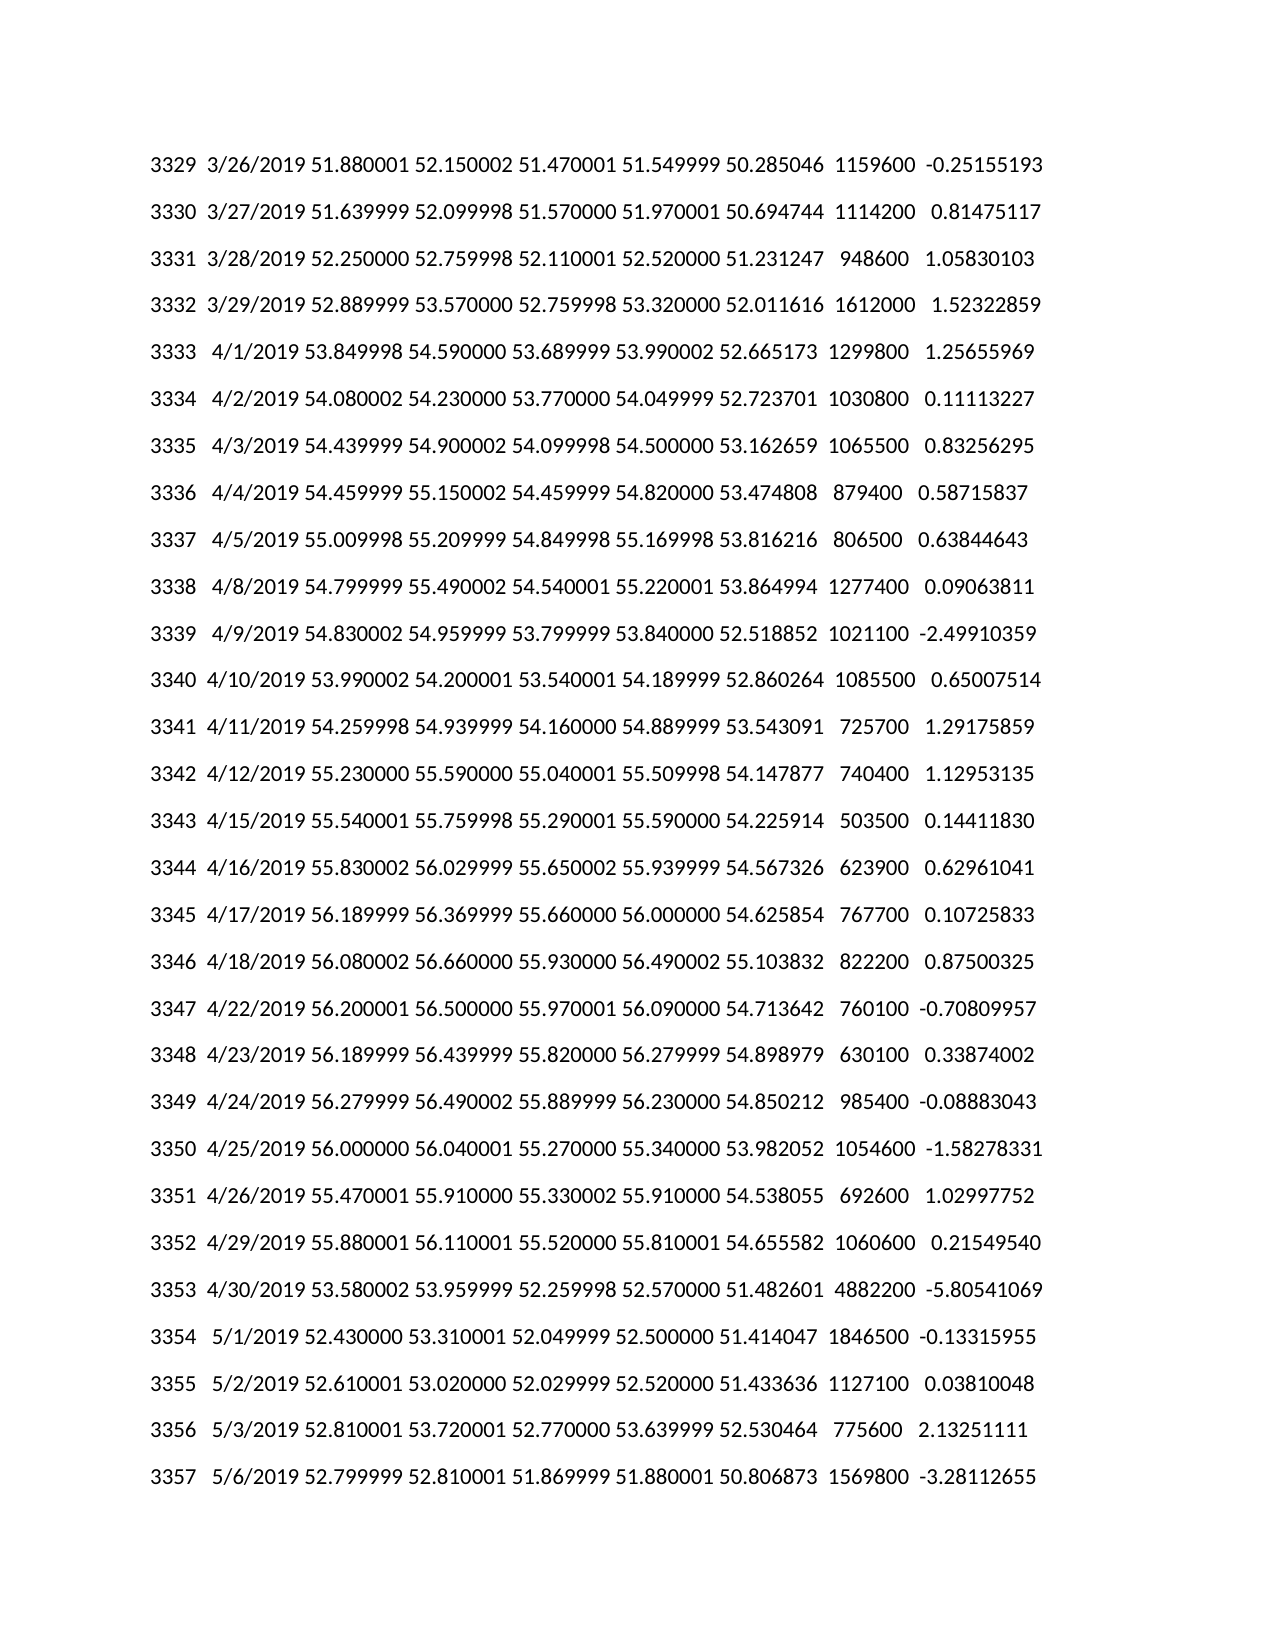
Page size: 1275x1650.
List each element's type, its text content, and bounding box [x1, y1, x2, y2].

text 3351 4/26/2019 55.470001 55.910000 55.330002 55.910000 54.538055 692600 1.02997752 [150, 1181, 1125, 1209]
text 3340 4/10/2019 53.990002 54.200001 53.540001 54.189999 52.860264 1085500 0.65007514 [150, 666, 1125, 694]
text 3329 3/26/2019 51.880001 52.150002 51.470001 51.549999 50.285046 1159600 -0.25155193 [150, 150, 1125, 178]
text 3339 4/9/2019 54.830002 54.959999 53.799999 53.840000 52.518852 1021100 -2.49910359 [150, 619, 1125, 647]
text 3355 5/2/2019 52.610001 53.020000 52.029999 52.520000 51.433636 1127100 0.03810048 [150, 1369, 1125, 1397]
text 3354 5/1/2019 52.430000 53.310001 52.049999 52.500000 51.414047 1846500 -0.13315955 [150, 1322, 1125, 1350]
text 3349 4/24/2019 56.279999 56.490002 55.889999 56.230000 54.850212 985400 -0.08883043 [150, 1087, 1125, 1116]
text 3341 4/11/2019 54.259998 54.939999 54.160000 54.889999 53.543091 725700 1.29175859 [150, 712, 1125, 741]
text 3337 4/5/2019 55.009998 55.209999 54.849998 55.169998 53.816216 806500 0.63844643 [150, 525, 1125, 553]
text 3330 3/27/2019 51.639999 52.099998 51.570000 51.970001 50.694744 1114200 0.81475117 [150, 197, 1125, 225]
text 3353 4/30/2019 53.580002 53.959999 52.259998 52.570000 51.482601 4882200 -5.80541069 [150, 1275, 1125, 1303]
text 3356 5/3/2019 52.810001 53.720001 52.770000 53.639999 52.530464 775600 2.13251111 [150, 1416, 1125, 1444]
text 3344 4/16/2019 55.830002 56.029999 55.650002 55.939999 54.567326 623900 0.62961041 [150, 853, 1125, 881]
text 3352 4/29/2019 55.880001 56.110001 55.520000 55.810001 54.655582 1060600 0.21549540 [150, 1228, 1125, 1256]
text 3347 4/22/2019 56.200001 56.500000 55.970001 56.090000 54.713642 760100 -0.70809957 [150, 994, 1125, 1022]
text 3345 4/17/2019 56.189999 56.369999 55.660000 56.000000 54.625854 767700 0.10725833 [150, 900, 1125, 928]
text 3346 4/18/2019 56.080002 56.660000 55.930000 56.490002 55.103832 822200 0.87500325 [150, 947, 1125, 975]
text 3335 4/3/2019 54.439999 54.900002 54.099998 54.500000 53.162659 1065500 0.83256295 [150, 431, 1125, 459]
text 3334 4/2/2019 54.080002 54.230000 53.770000 54.049999 52.723701 1030800 0.11113227 [150, 384, 1125, 412]
text 3357 5/6/2019 52.799999 52.810001 51.869999 51.880001 50.806873 1569800 -3.28112655 [150, 1462, 1125, 1491]
text 3343 4/15/2019 55.540001 55.759998 55.290001 55.590000 54.225914 503500 0.14411830 [150, 806, 1125, 834]
text 3333 4/1/2019 53.849998 54.590000 53.689999 53.990002 52.665173 1299800 1.25655969 [150, 337, 1125, 366]
text 3350 4/25/2019 56.000000 56.040001 55.270000 55.340000 53.982052 1054600 -1.58278331 [150, 1134, 1125, 1162]
text 3336 4/4/2019 54.459999 55.150002 54.459999 54.820000 53.474808 879400 0.58715837 [150, 478, 1125, 506]
text 3338 4/8/2019 54.799999 55.490002 54.540001 55.220001 53.864994 1277400 0.09063811 [150, 572, 1125, 600]
text 3348 4/23/2019 56.189999 56.439999 55.820000 56.279999 54.898979 630100 0.33874002 [150, 1041, 1125, 1069]
text 3332 3/29/2019 52.889999 53.570000 52.759998 53.320000 52.011616 1612000 1.52322859 [150, 291, 1125, 319]
text 3331 3/28/2019 52.250000 52.759998 52.110001 52.520000 51.231247 948600 1.05830103 [150, 244, 1125, 272]
text 3342 4/12/2019 55.230000 55.590000 55.040001 55.509998 54.147877 740400 1.12953135 [150, 759, 1125, 787]
